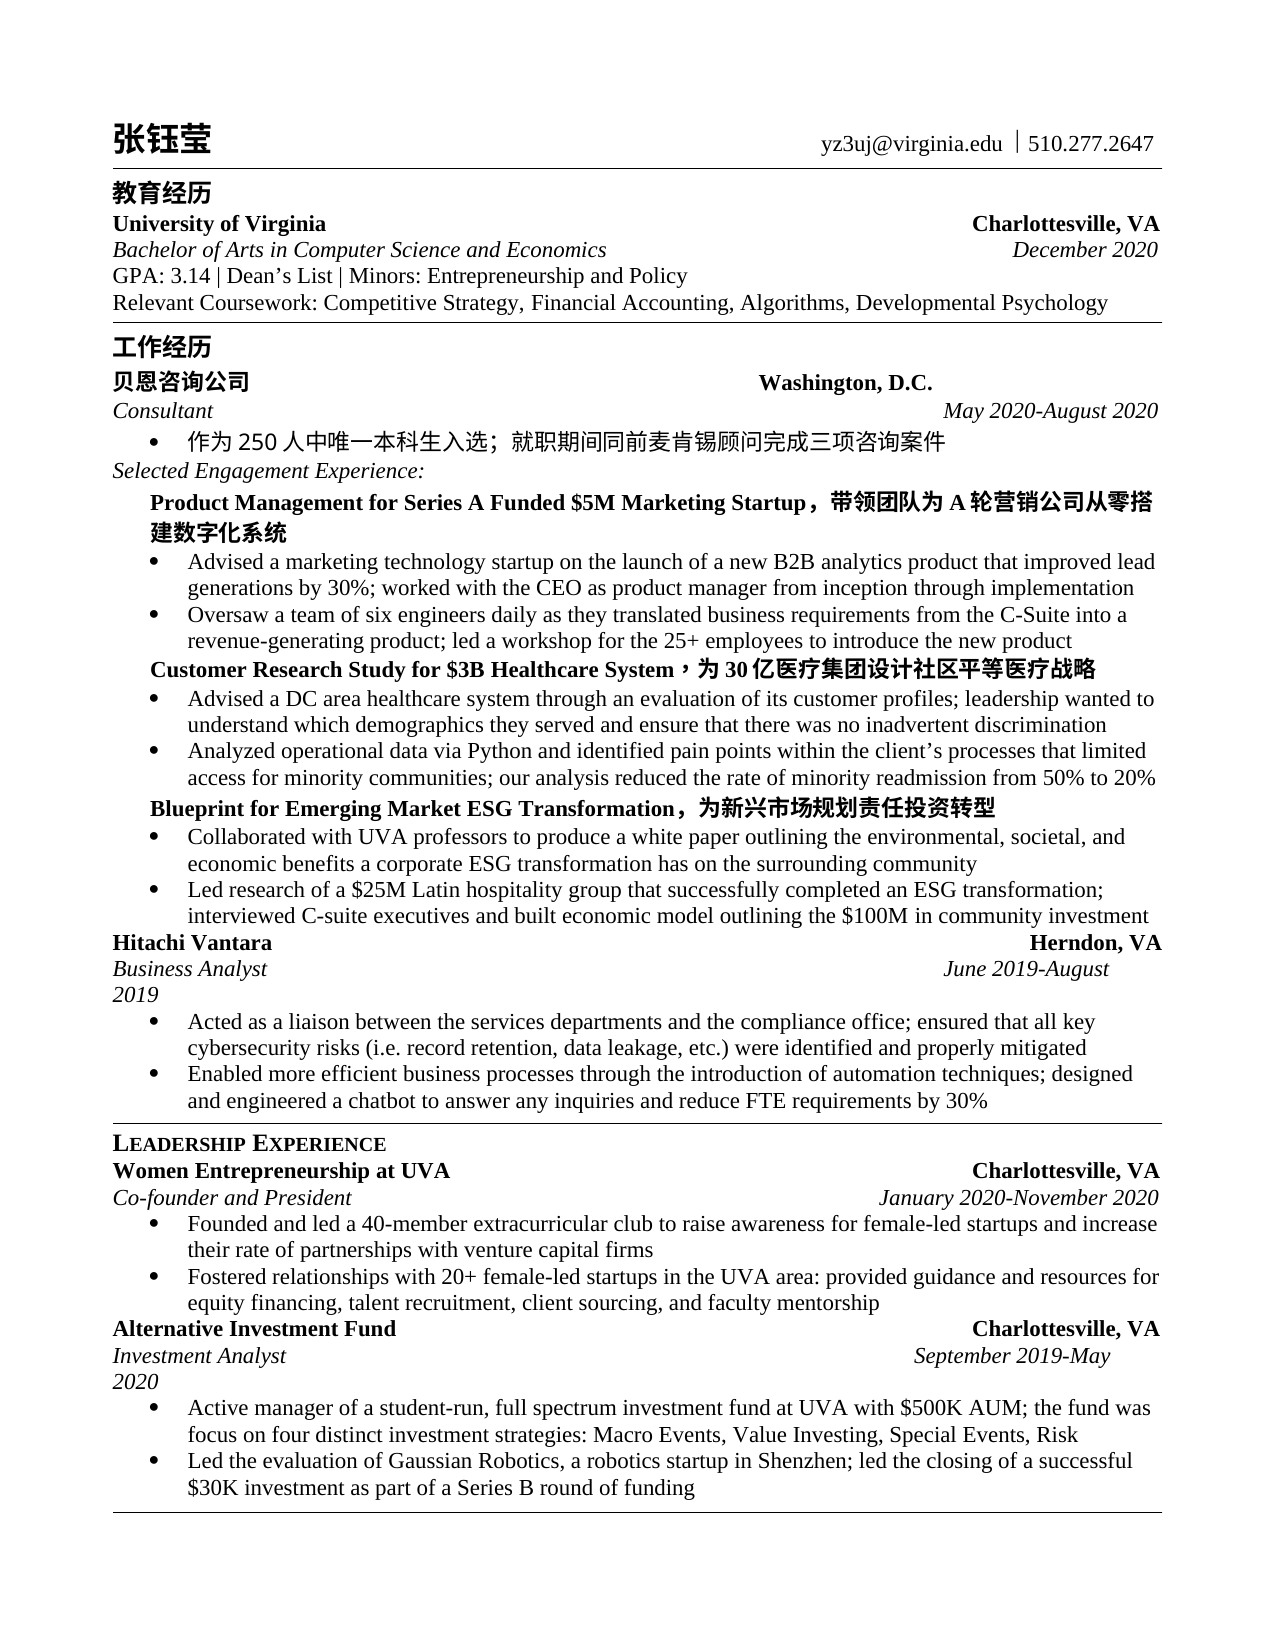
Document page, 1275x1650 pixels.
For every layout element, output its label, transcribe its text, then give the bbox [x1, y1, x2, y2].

text Investment Analyst September 2019-May 2020 [112, 1342, 1162, 1394]
list Acted as a liaison between the services departments and the compliance office; ensured that all key cybersecurity risks (i.e. record retention, data leakage, etc.) were identified and properly mitigated [150, 1008, 1162, 1060]
list Active manager of a student-run, full spectrum investment fund at UVA with $500K AUM; the fund was focus on four distinct investment strategies: Macro Events, Value Investing, Special Events, Risk [150, 1394, 1162, 1447]
text Product Management for Series A Funded $5M Marketing Startup，带领团队为A轮营销公司从零搭建数字化系统 [150, 483, 1162, 548]
text 张钰莹 yz3uj@virginia.edu 510.277.2647 [112, 112, 1162, 161]
list Oversaw a team of six engineers daily as they translated business requirements from the C-Suite into a revenue-generating product; led a workshop for the 25+ employees to introduce the new product [150, 601, 1162, 653]
text Selected Engagement Experience: [112, 457, 1162, 483]
text Leadership Experience [112, 1128, 1162, 1157]
text Women Entrepreneurship at UVA Charlottesville, VA [112, 1157, 1162, 1184]
text Alternative Investment Fund Charlottesville, VA [112, 1315, 1162, 1342]
text Consultant May 2020-August 2020 [112, 397, 1162, 424]
list 作为250人中唯一本科生入选；就职期间同前麦肯锡顾问完成三项咨询案件 [150, 424, 1162, 457]
list Analyzed operational data via Python and identified pain points within the client’s processes that limited access for minority communities; our analysis reduced the rate of minority readmission from 50% to 20% [150, 737, 1162, 790]
list Fostered relationships with 20+ female-led startups in the UVA area: provided guidance and resources for equity financing, talent recruitment, client sourcing, and faculty mentorship [150, 1263, 1162, 1315]
text Co-founder and President January 2020-November 2020 [112, 1184, 1162, 1210]
text Blueprint for Emerging Market ESG Transformation，为新兴市场规划责任投资转型 [150, 790, 1162, 823]
list Led the evaluation of Gaussian Robotics, a robotics startup in Shenzhen; led the closing of a successful $30K investment as part of a Series B round of funding [150, 1447, 1162, 1500]
text University of Virginia Charlottesville, VA Bachelor of Arts in Computer Science and Economics December 2020 [112, 210, 1162, 262]
list Enabled more efficient business processes through the introduction of automation techniques; designed and engineered a chatbot to answer any inquiries and reduce FTE requirements by 30% [150, 1060, 1162, 1113]
list Advised a DC area healthcare system through an evaluation of its customer profiles; leadership wanted to understand which demographics they served and ensure that there was no inadvertent discrimination [150, 684, 1162, 737]
text Hitachi Vantara Herndon, VA [112, 929, 1162, 955]
list Collaborated with UVA professors to produce a white paper outlining the environmental, societal, and economic benefits a corporate ESG transformation has on the surrounding community [150, 823, 1162, 876]
list Led research of a $25M Latin hospitality group that successfully completed an ESG transformation; interviewed C-suite executives and built economic model outlining the $100M in community investment [150, 876, 1162, 929]
text Business Analyst June 2019-August 2019 [112, 955, 1162, 1008]
text Customer Research Study for $3B Healthcare System，为30亿医疗集团设计社区平等医疗战略 [150, 653, 1162, 684]
text GPA: 3.14 | Dean’s List | Minors: Entrepreneurship and Policy [112, 262, 1162, 289]
text 教育经历 [112, 173, 1162, 210]
list Advised a marketing technology startup on the launch of a new B2B analytics product that improved lead generations by 30%; worked with the CEO as product manager from inception through implementation [150, 548, 1162, 601]
text Relevant Coursework: Competitive Strategy, Financial Accounting, Algorithms, Developmental Psychology [112, 289, 1162, 315]
text 贝恩咨询公司 Washington, D.C. [112, 364, 1162, 397]
list Founded and led a 40-member extracurricular club to raise awareness for female-led startups and increase their rate of partnerships with venture capital firms [150, 1210, 1162, 1263]
text 工作经历 [112, 328, 1162, 364]
